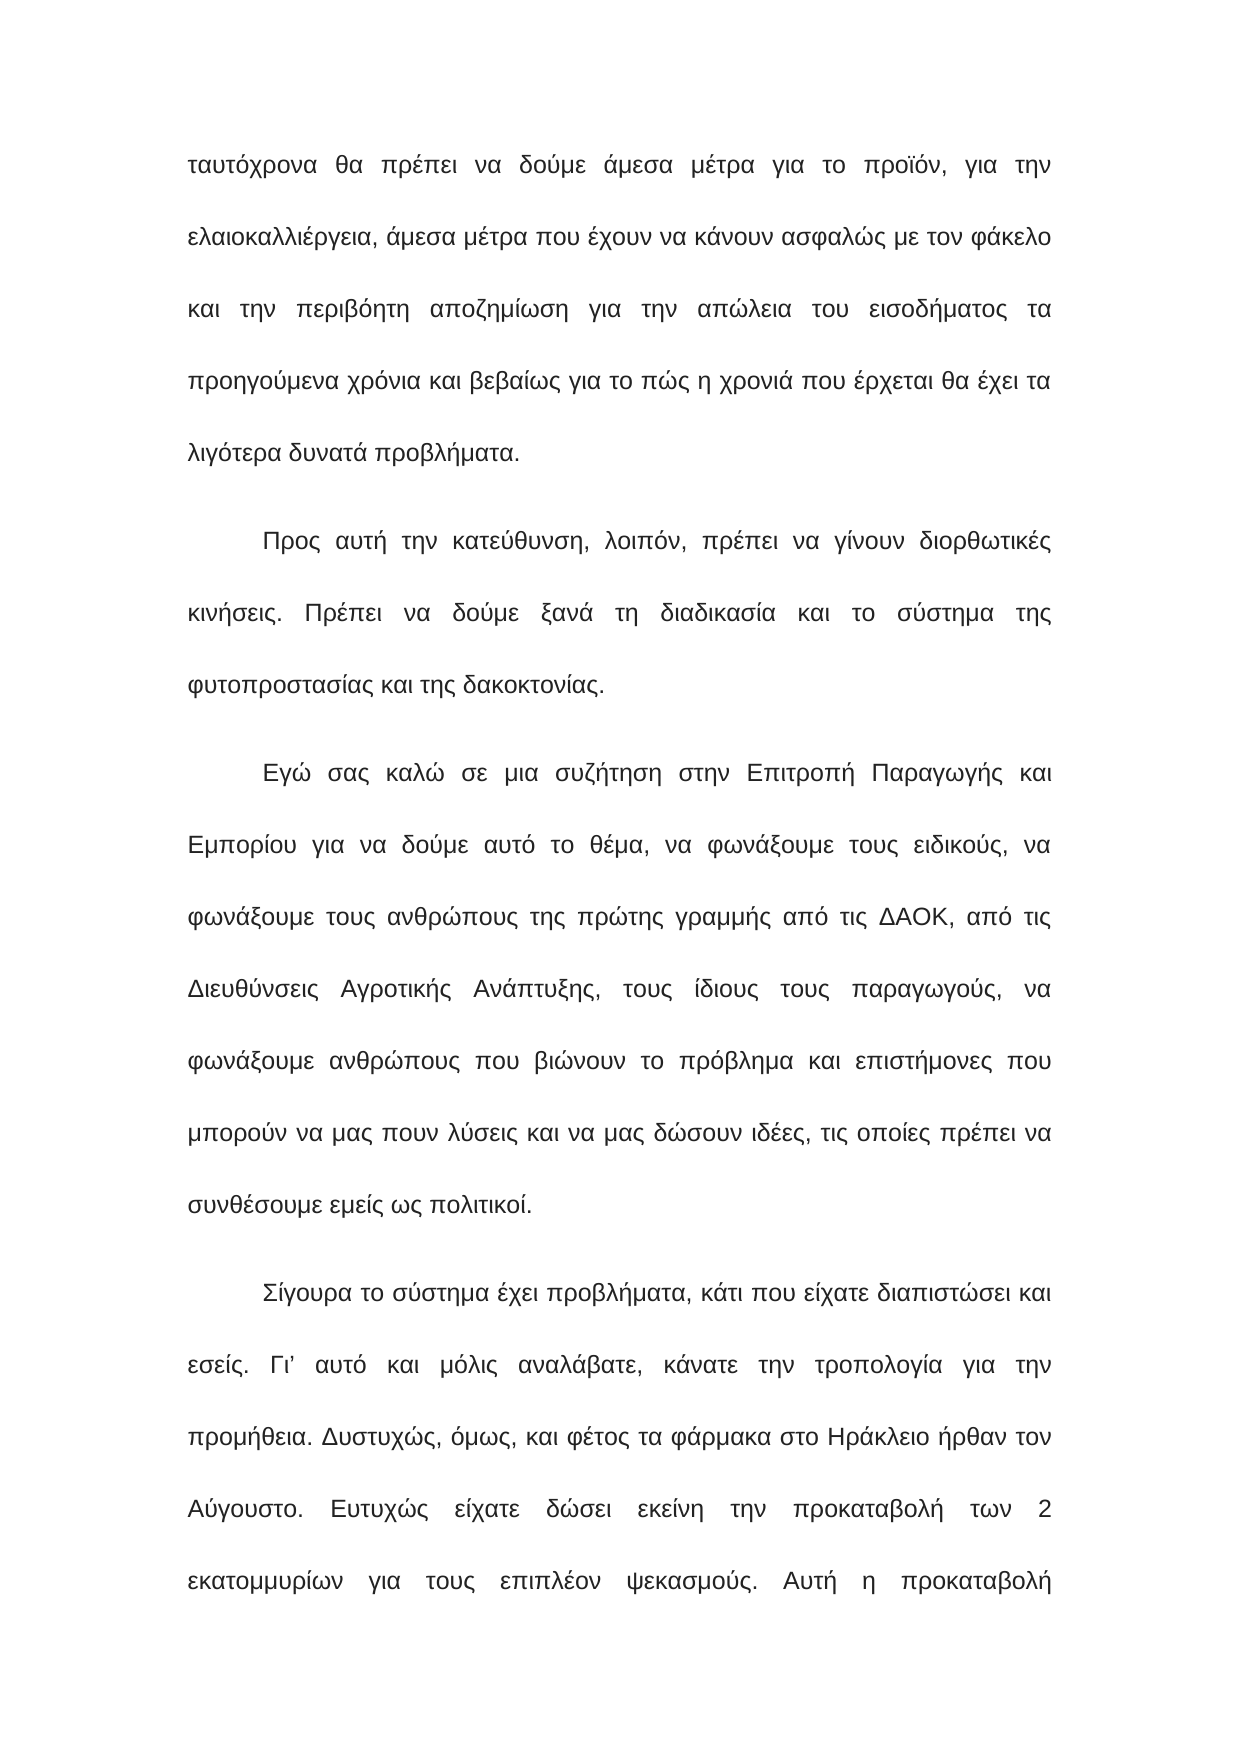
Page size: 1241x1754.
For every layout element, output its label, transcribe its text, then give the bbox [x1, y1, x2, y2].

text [187, 1517, 1053, 1594]
text Εγώ σας καλώ σε μια συζήτηση στην Επιτροπή Παραγωγής και Εμπορίου για να δούμε αυτό το θέμα, να φωνάξουμε τους ειδικούς, να φωνάξουμε τους ανθρώπους της πρώτης γραμμής από τις ΔΑΟΚ, από τις Διευθύνσεις Αγροτικής Ανάπτυξης, τους ίδιους τους παραγωγούς, να φωνάξουμε ανθρώπους που βιώνουν το πρόβλημα και επιστήμονες που μπορούν να μας πουν λύσεις και να μας δώσουν ιδέες, τις οποίες πρέπει να συνθέσουμε εμείς ως πολιτικοί. [187, 758, 1053, 1218]
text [187, 162, 1053, 466]
text Προς αυτή την κατεύθυνση, λοιπόν, πρέπει να γίνουν διορθωτικές κινήσεις. Πρέπει να δούμε ξανά τη διαδικασία και το σύστημα της φυτοπροστασίας και της δακοκτονίας. [187, 526, 1053, 698]
